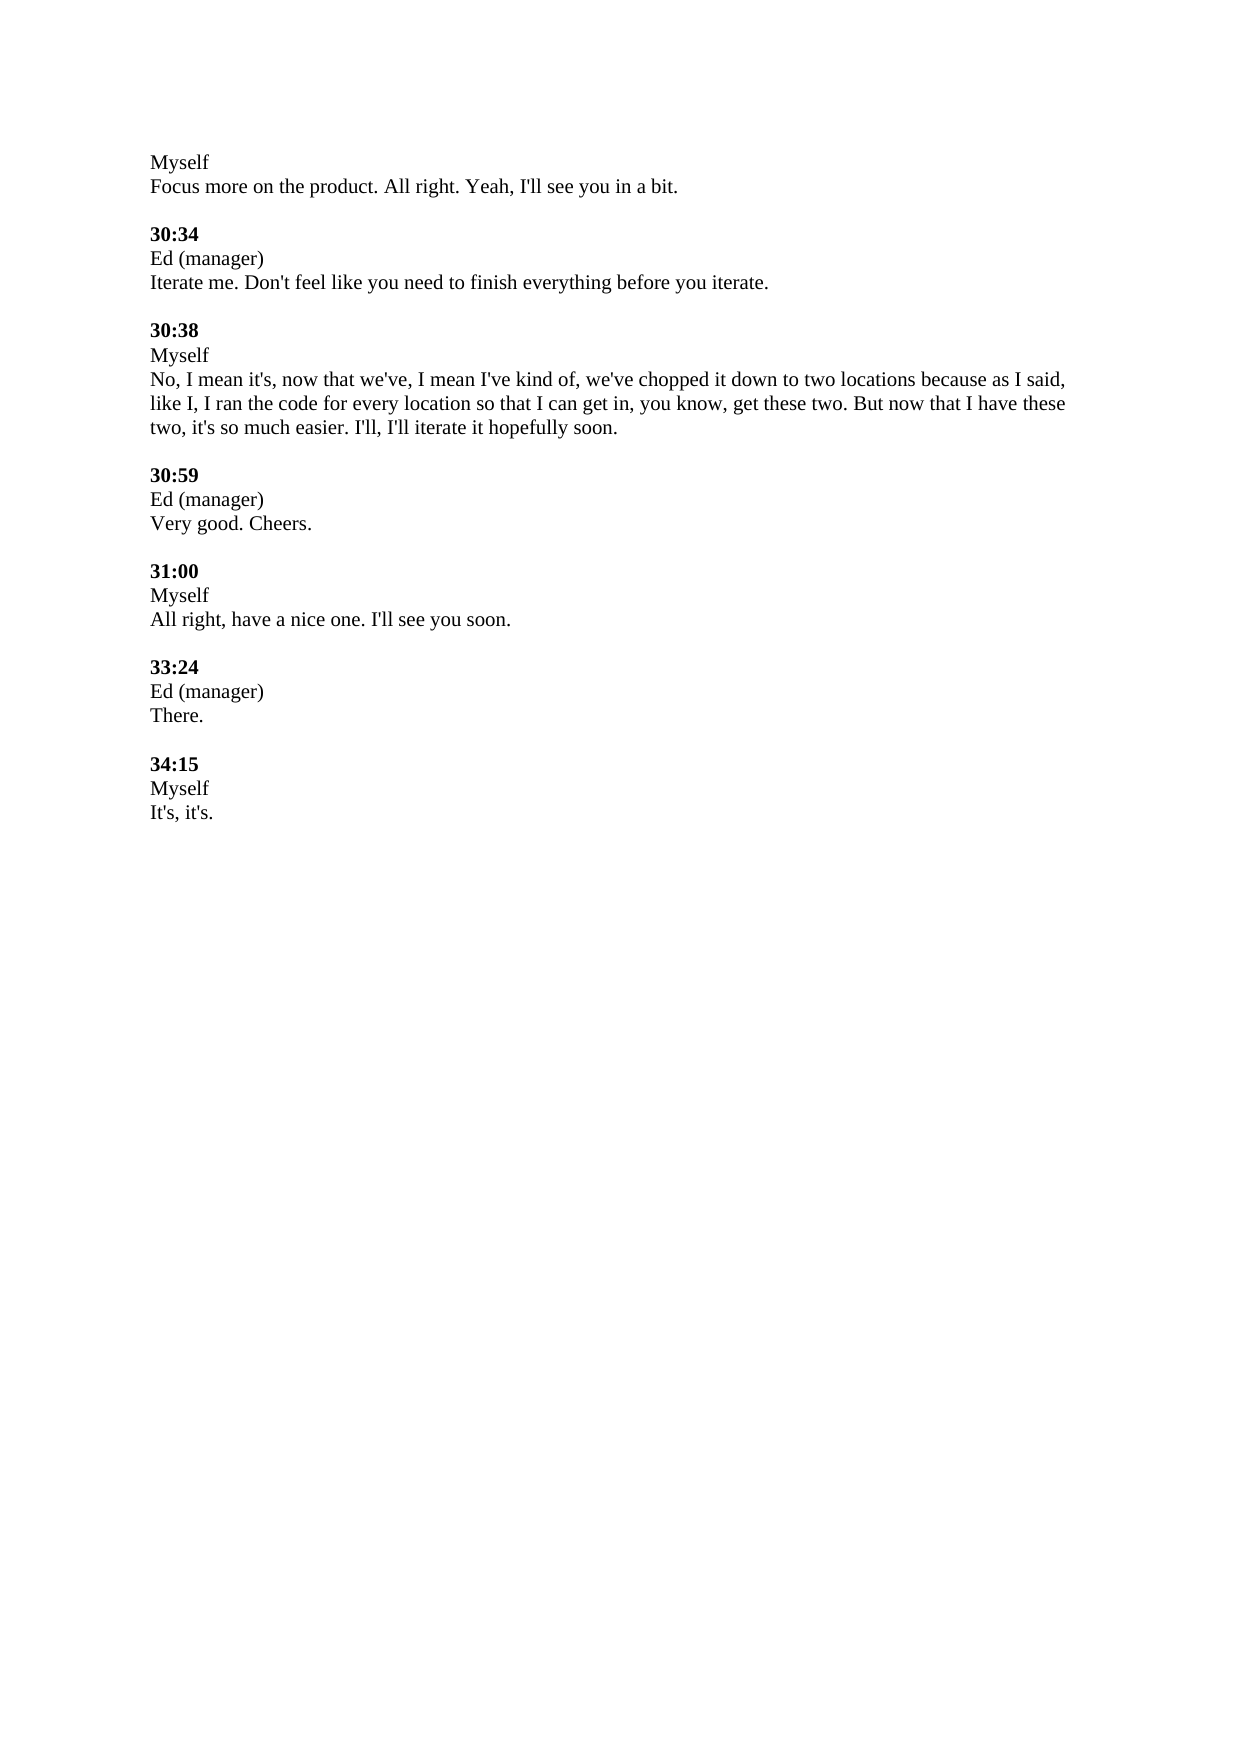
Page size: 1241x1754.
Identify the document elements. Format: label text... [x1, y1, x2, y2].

text 33:24 Ed (manager) There. [150, 631, 1090, 727]
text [150, 150, 1090, 198]
text 30:38 Myself No, I mean it's, now that we've, I mean I've kind of, we've chopped it down to two locations because as I said, like I, I ran the code for every location so that I can get in, you know, get these two. But now that I have these two, it's so much easier. I'll, I'll iterate it hopefully soon. [150, 294, 1090, 439]
text 30:34 Ed (manager) Iterate me. Don't feel like you need to finish everything before you iterate. [150, 198, 1090, 294]
text 31:00 Myself All right, have a nice one. I'll see you soon. [150, 535, 1090, 631]
text 34:15 Myself It's, it's. [150, 727, 1090, 824]
text 30:59 Ed (manager) Very good. Cheers. [150, 439, 1090, 535]
